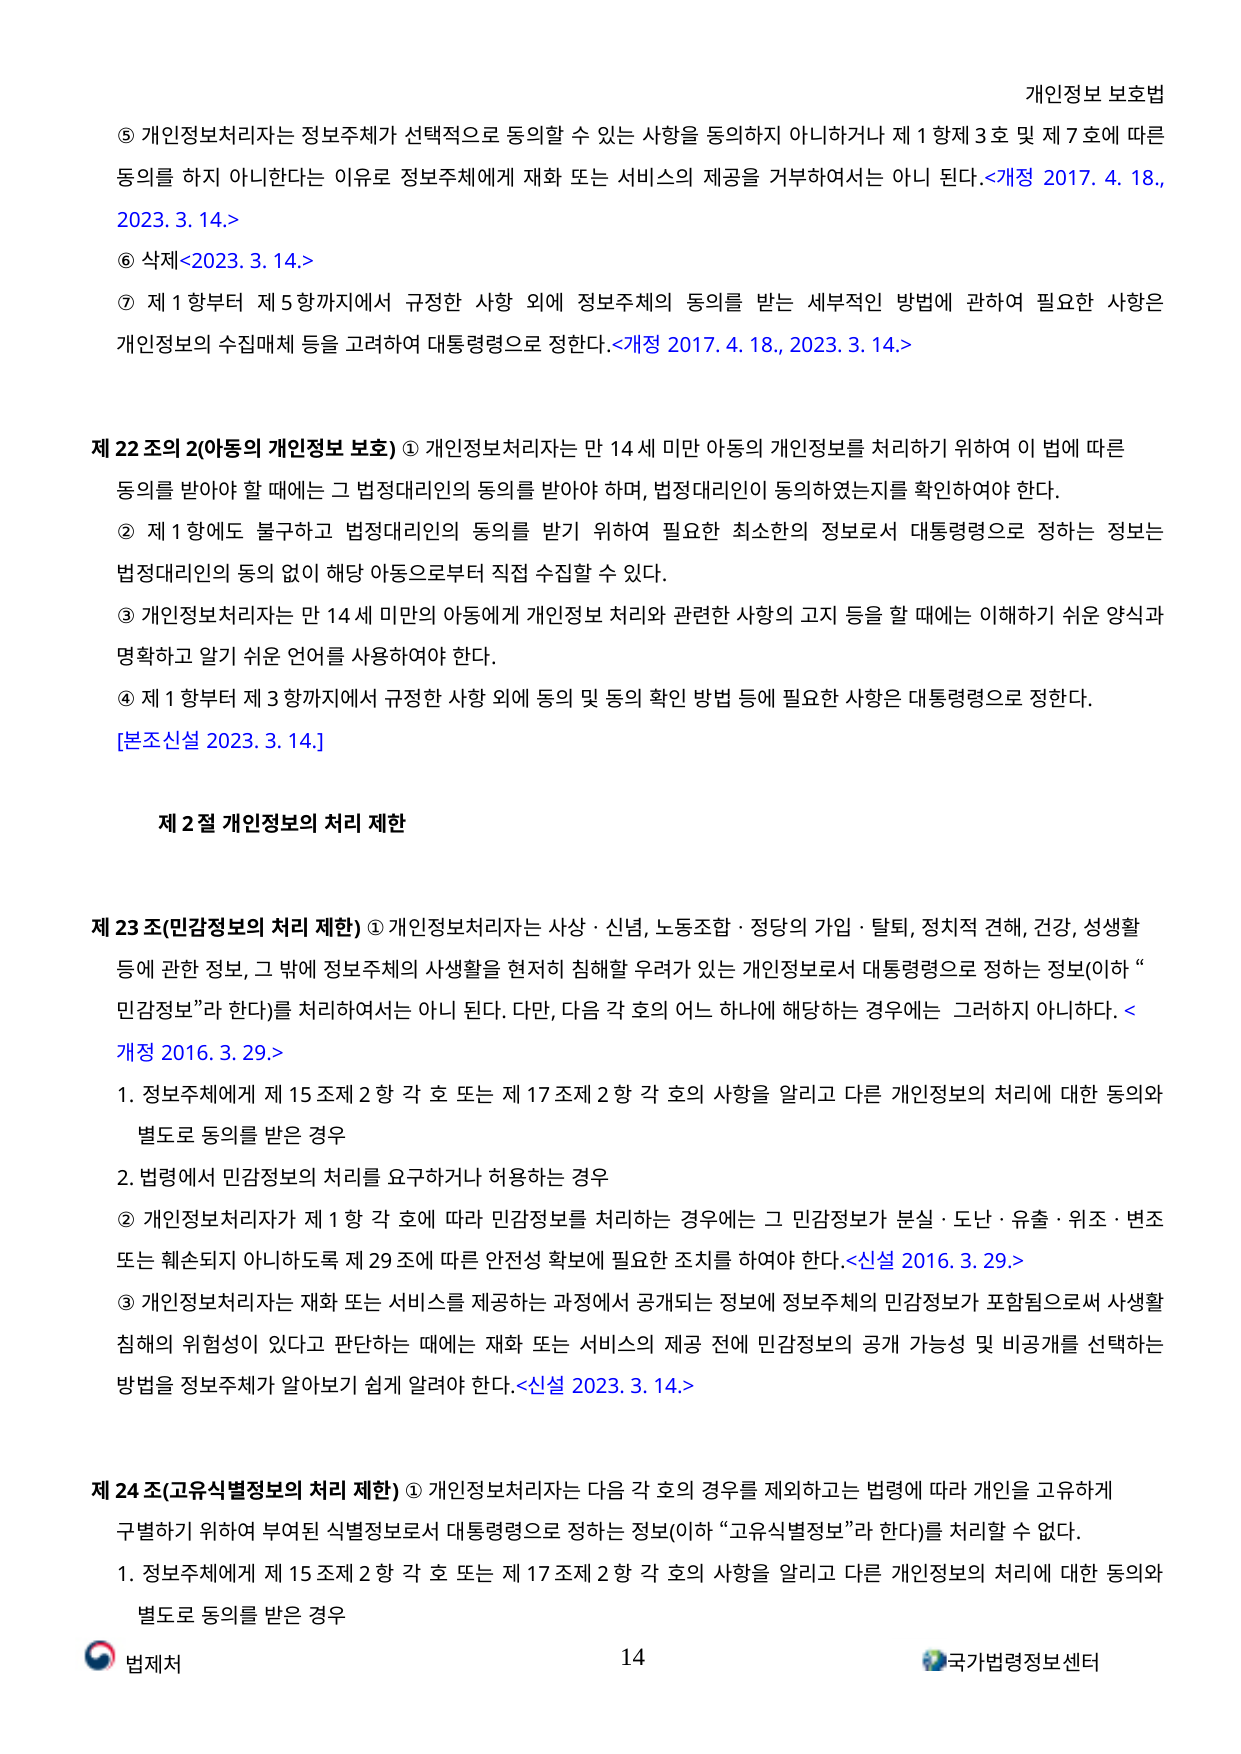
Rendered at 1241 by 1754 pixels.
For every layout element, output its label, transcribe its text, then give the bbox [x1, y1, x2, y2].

text 제23조(민감정보의 처리 제한) ①개인정보처리자는 사상ㆍ신념, 노동조합ㆍ정당의 가입ㆍ탈퇴, 정치적 견해, 건강, 성생활 등에 관한 정보, 그 밖에 정보주체의 사생활을 현저히 침해할 우려가 있는 개인정보로서 대통령령으로 정하는 정보(이하 “민감정보”라 한다)를 처리하여서는 아니 된다. 다만, 다음 각 호의 어느 하나에 해당하는 경우에는 그러하지 아니하다. <개정 2016. 3. 29.> [92, 900, 1165, 1067]
text ⑦ 제1항부터 제5항까지에서 규정한 사항 외에 정보주체의 동의를 받는 세부적인 방법에 관하여 필요한 사항은 개인정보의 수집매체 등을 고려하여 대통령령으로 정한다.<개정 2017. 4. 18., 2023. 3. 14.> [117, 275, 1165, 358]
text ⑤ 개인정보처리자는 정보주체가 선택적으로 동의할 수 있는 사항을 동의하지 아니하거나 제1항제3호 및 제7호에 따른 동의를 하지 아니한다는 이유로 정보주체에게 재화 또는 서비스의 제공을 거부하여서는 아니 된다.<개정 2017. 4. 18., 2023. 3. 14.> [117, 108, 1165, 233]
text ⑥ 삭제<2023. 3. 14.> [117, 233, 1165, 275]
text [본조신설 2023. 3. 14.] [117, 712, 1165, 754]
text 제22조의2(아동의 개인정보 보호) ① 개인정보처리자는 만 14세 미만 아동의 개인정보를 처리하기 위하여 이 법에 따른 동의를 받아야 할 때에는 그 법정대리인의 동의를 받아야 하며, 법정대리인이 동의하였는지를 확인하여야 한다. [92, 421, 1165, 504]
text 제24조(고유식별정보의 처리 제한) ① 개인정보처리자는 다음 각 호의 경우를 제외하고는 법령에 따라 개인을 고유하게 구별하기 위하여 부여된 식별정보로서 대통령령으로 정하는 정보(이하 “고유식별정보”라 한다)를 처리할 수 없다. [92, 1462, 1165, 1546]
picture [892, 1637, 947, 1671]
text 2. 법령에서 민감정보의 처리를 요구하거나 허용하는 경우 [117, 1150, 1165, 1192]
text 1. 정보주체에게 제15조제2항 각 호 또는 제17조제2항 각 호의 사항을 알리고 다른 개인정보의 처리에 대한 동의와 별도로 동의를 받은 경우 [117, 1546, 1165, 1629]
text ② 개인정보처리자가 제1항 각 호에 따라 민감정보를 처리하는 경우에는 그 민감정보가 분실ㆍ도난ㆍ유출ㆍ위조ㆍ변조 또는 훼손되지 아니하도록 제29조에 따른 안전성 확보에 필요한 조치를 하여야 한다.<신설 2016. 3. 29.> [117, 1192, 1165, 1275]
text ② 제1항에도 불구하고 법정대리인의 동의를 받기 위하여 필요한 최소한의 정보로서 대통령령으로 정하는 정보는 법정대리인의 동의 없이 해당 아동으로부터 직접 수집할 수 있다. [117, 504, 1165, 587]
text 1. 정보주체에게 제15조제2항 각 호 또는 제17조제2항 각 호의 사항을 알리고 다른 개인정보의 처리에 대한 동의와 별도로 동의를 받은 경우 [117, 1067, 1165, 1150]
text 제2절 개인정보의 처리 제한 [158, 796, 1165, 837]
text ③ 개인정보처리자는 만 14세 미만의 아동에게 개인정보 처리와 관련한 사항의 고지 등을 할 때에는 이해하기 쉬운 양식과 명확하고 알기 쉬운 언어를 사용하여야 한다. [117, 587, 1165, 671]
text ④ 제1항부터 제3항까지에서 규정한 사항 외에 동의 및 동의 확인 방법 등에 필요한 사항은 대통령령으로 정한다. [117, 671, 1165, 712]
text ③ 개인정보처리자는 재화 또는 서비스를 제공하는 과정에서 공개되는 정보에 정보주체의 민감정보가 포함됨으로써 사생활 침해의 위험성이 있다고 판단하는 때에는 재화 또는 서비스의 제공 전에 민감정보의 공개 가능성 및 비공개를 선택하는 방법을 정보주체가 알아보기 쉽게 알려야 한다.<신설 2023. 3. 14.> [117, 1275, 1165, 1400]
picture [75, 1637, 126, 1673]
